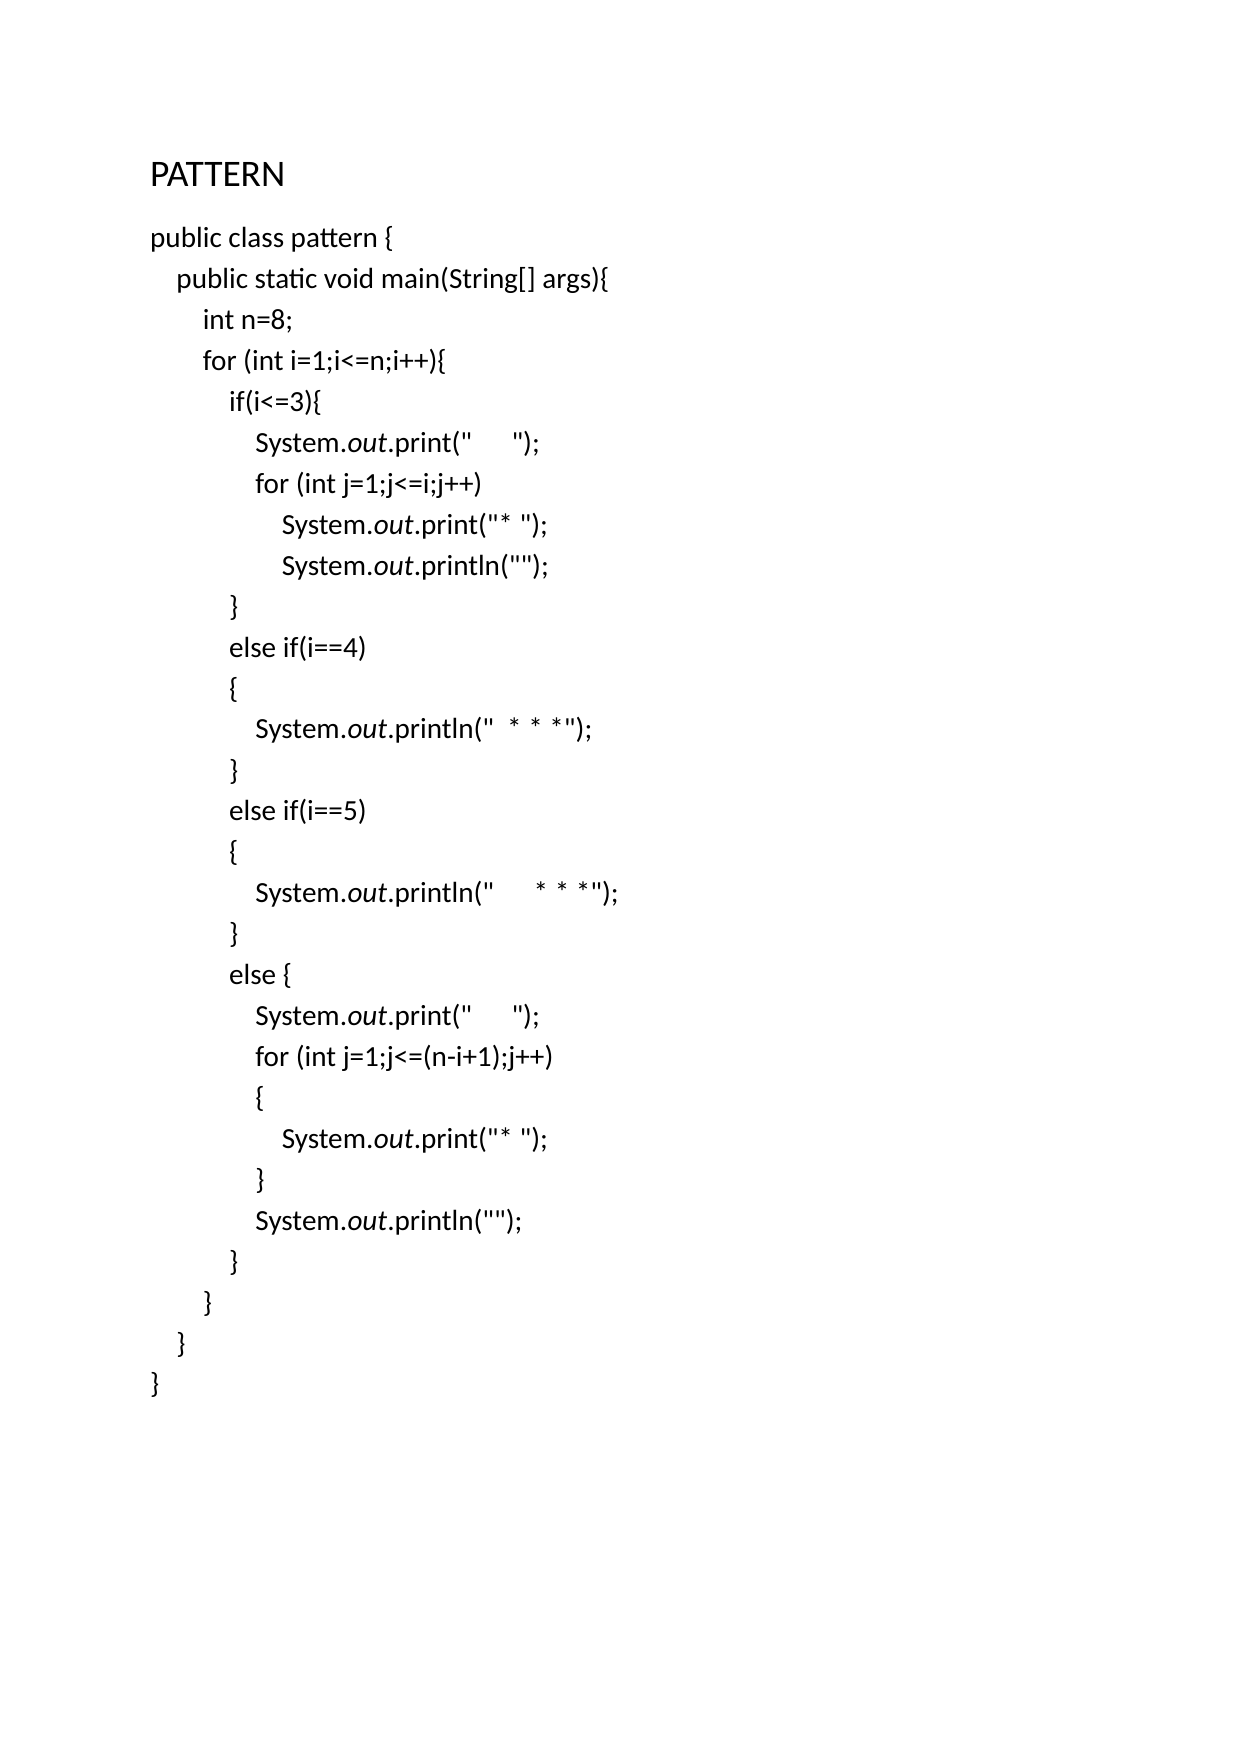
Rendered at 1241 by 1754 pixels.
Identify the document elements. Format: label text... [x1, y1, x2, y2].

text PATTERN [150, 150, 1090, 196]
text public class pattern { public static void main(String[] args){ int n=8; for (int i=1;i<=n;i++){ if(i<=3){ System.out.print(" "); for (int j=1;j<=i;j++) System.out.print("* "); System.out.println(""); } else if(i==4) { System.out.println(" * * *"); } else if(i==5) { System.out.println(" * * *"); } else { System.out.print(" "); for (int j=1;j<=(n-i+1);j++) { System.out.print("* "); } System.out.println(""); } } } } [150, 219, 1090, 1401]
